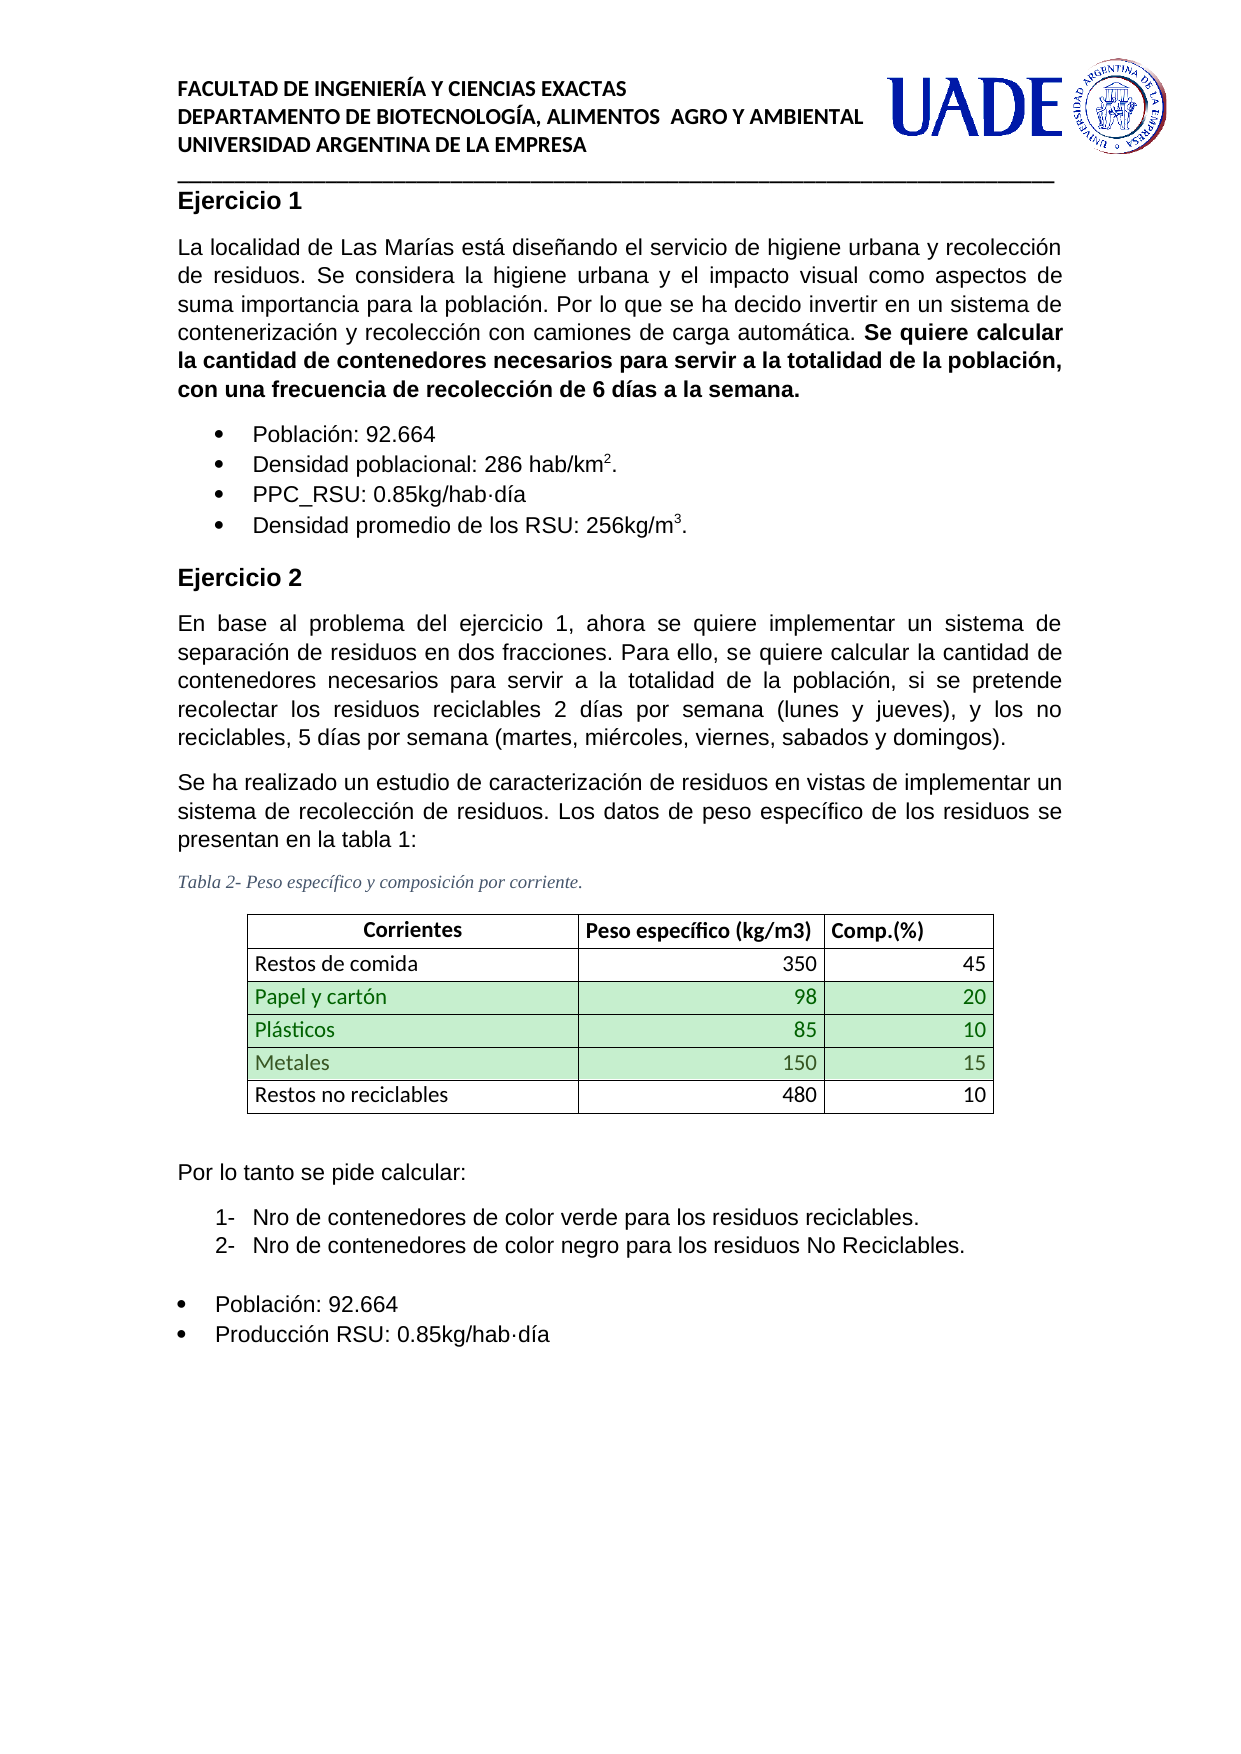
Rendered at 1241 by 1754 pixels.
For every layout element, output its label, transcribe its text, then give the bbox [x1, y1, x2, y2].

table_cell Restos de comida [248, 949, 578, 981]
text En base al problema del ejercicio 1, ahora se quiere implementar un sistema de separación de residuos en dos fracciones. Para ello, se quiere calcular la cantidad de contenedores necesarios para servir a la totalidad de la población, si se pretende recolectar los residuos reciclables 2 días por semana (lunes y jueves), y los no reciclables, 5 días por semana (martes, miércoles, viernes, sabados y domingos). [177, 610, 1063, 750]
list Nro de contenedores de color verde para los residuos reciclables. [215, 1204, 1063, 1230]
table_cell 350 [579, 949, 824, 981]
text Ejercicio 1 [177, 186, 1063, 215]
list Población: 92.664 [177, 1291, 1063, 1317]
table_cell Metales [248, 1048, 578, 1079]
table_cell 480 [579, 1081, 824, 1112]
table_header Comp.(%) [825, 915, 993, 948]
table_cell Restos no reciclables [248, 1081, 578, 1112]
text Por lo tanto se pide calcular: [177, 1159, 1063, 1185]
list Producción RSU: 0.85kg/hab·día [177, 1321, 1063, 1347]
table_cell 15 [825, 1048, 993, 1079]
table_cell 45 [825, 949, 993, 981]
text Se ha realizado un estudio de caracterización de residuos en vistas de implementar un sistema de recolección de residuos. Los datos de peso específico de los residuos se presentan en la tabla 1: [177, 769, 1063, 852]
table_header Peso específico (kg/m3) [579, 915, 824, 948]
table_cell 85 [579, 1015, 824, 1047]
list Densidad poblacional: 286 hab/km2. [215, 451, 1063, 477]
text La localidad de Las Marías está diseñando el servicio de higiene urbana y recolección de residuos. Se considera la higiene urbana y el impacto visual como aspectos de suma importancia para la población. Por lo que se ha decido invertir en un sistema de contenerización y recolección con camiones de carga automática. Se quiere calcular la cantidad de contenedores necesarios para servir a la totalidad de la población, con una frecuencia de recolección de 6 días a la semana. [177, 234, 1063, 402]
table_cell 20 [825, 982, 993, 1014]
table_cell 10 [825, 1015, 993, 1047]
table_cell 98 [579, 982, 824, 1014]
table_header Corrientes [248, 915, 578, 948]
text Ejercicio 2 [177, 563, 1063, 591]
list Nro de contenedores de color negro para los residuos No Reciclables. [215, 1232, 1063, 1258]
picture [887, 58, 1167, 154]
table_cell Papel y cartón [248, 982, 578, 1014]
table_cell 10 [825, 1081, 993, 1112]
text Tabla 2- Peso específico y composición por corriente. [177, 871, 1063, 893]
table_cell Plásticos [248, 1015, 578, 1047]
list Población: 92.664 [215, 421, 1063, 447]
table_cell 150 [579, 1048, 824, 1079]
list Densidad promedio de los RSU: 256kg/m3. [215, 512, 1063, 538]
list PPC_RSU: 0.85kg/hab·día [215, 481, 1063, 508]
